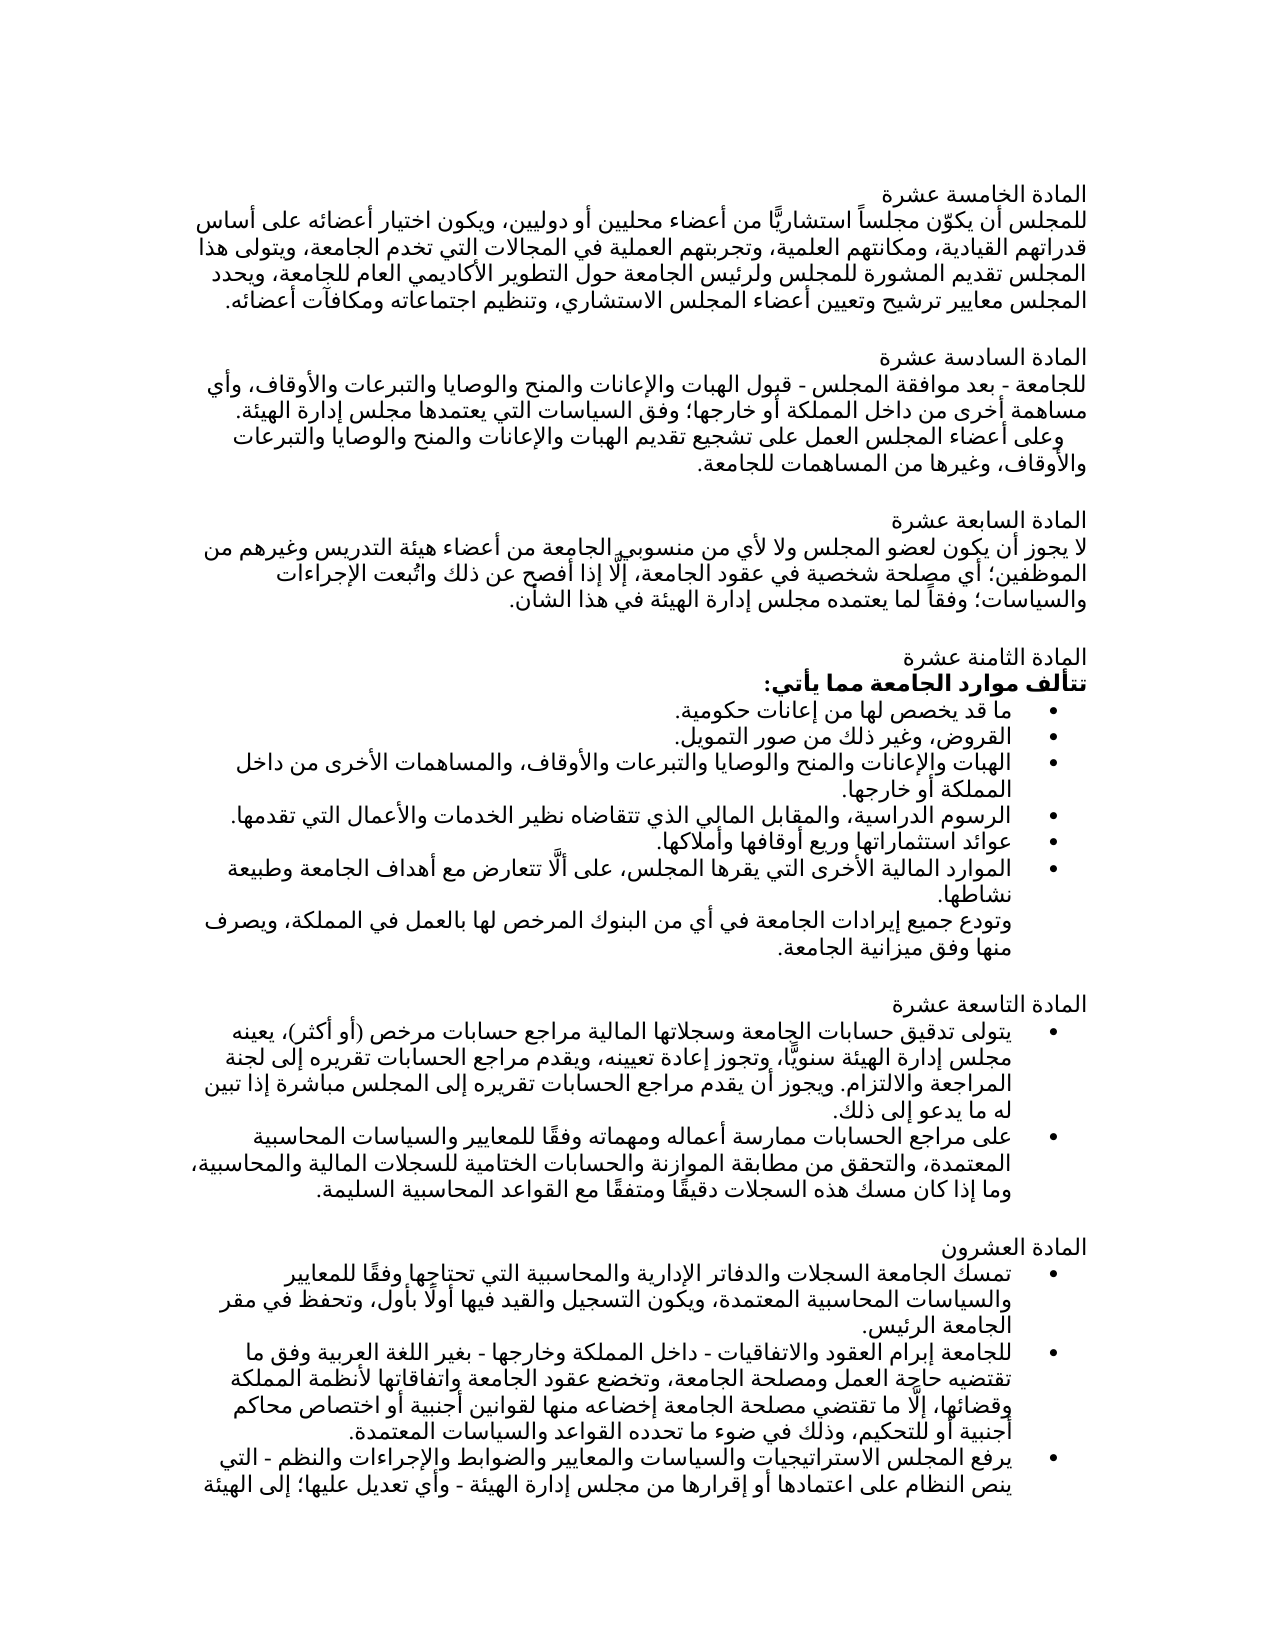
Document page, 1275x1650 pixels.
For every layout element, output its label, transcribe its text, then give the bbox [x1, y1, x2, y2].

text تتألف موارد الجامعة مما يأتي: [187, 670, 1087, 697]
list الموارد المالية الأخرى التي يقرها المجلس، على ألَّا تتعارض مع أهداف الجامعة وطبيعة نشاطها. وتودع جميع إيرادات الجامعة في أي من البنوك المرخص لها بالعمل في المملكة، ويصرف منها وفق ميزانية الجامعة. [187, 855, 1050, 960]
text المادة السادسة عشرة [187, 344, 1087, 371]
text المادة الخامسة عشرة [187, 181, 1087, 208]
list ما قد يخصص لها من إعانات حكومية. [187, 697, 1050, 723]
list الهبات والإعانات والمنح والوصايا والتبرعات والأوقاف، والمساهمات الأخرى من داخل المملكة أو خارجها. [187, 749, 1050, 802]
list على مراجع الحسابات ممارسة أعماله ومهماته وفقًا للمعايير والسياسات المحاسبية المعتمدة، والتحقق من مطابقة الموازنة والحسابات الختامية للسجلات المالية والمحاسبية، وما إذا كان مسك هذه السجلات دقيقًا ومتفقًا مع القواعد المحاسبية السليمة. [187, 1123, 1050, 1202]
text للجامعة - بعد موافقة المجلس - قبول الهبات والإعانات والمنح والوصايا والتبرعات والأوقاف، وأي مساهمة أخرى من داخل المملكة أو خارجها؛ وفق السياسات التي يعتمدها مجلس إدارة الهيئة. وعلى أعضاء المجلس العمل على تشجيع تقديم الهبات والإعانات والمنح والوصايا والتبرعات والأوقاف، وغيرها من المساهمات للجامعة. [187, 371, 1087, 476]
text المادة الثامنة عشرة [187, 644, 1087, 670]
list الرسوم الدراسية، والمقابل المالي الذي تتقاضاه نظير الخدمات والأعمال التي تقدمها. [187, 802, 1050, 828]
text المادة التاسعة عشرة [187, 991, 1087, 1018]
text المادة السابعة عشرة [187, 507, 1087, 534]
list عوائد استثماراتها وريع أوقافها وأملاكها. [187, 828, 1050, 855]
text لا يجوز أن يكون لعضو المجلس ولا لأي من منسوبي الجامعة من أعضاء هيئة التدريس وغيرهم من الموظفين؛ أي مصلحة شخصية في عقود الجامعة، إلَّا إذا أفصح عن ذلك واتُبعت الإجراءات والسياسات؛ وفقاً لما يعتمده مجلس إدارة الهيئة في هذا الشأن. [187, 534, 1087, 613]
list للجامعة إبرام العقود والاتفاقيات - داخل المملكة وخارجها - بغير اللغة العربية وفق ما تقتضيه حاجة العمل ومصلحة الجامعة، وتخضع عقود الجامعة واتفاقاتها لأنظمة المملكة وقضائها، إلَّا ما تقتضي مصلحة الجامعة إخضاعه منها لقوانين أجنبية أو اختصاص محاكم أجنبية أو للتحكيم، وذلك في ضوء ما تحدده القواعد والسياسات المعتمدة. [187, 1339, 1050, 1444]
list يتولى تدقيق حسابات الجامعة وسجلاتها المالية مراجع حسابات مرخص (أو أكثر)، يعينه مجلس إدارة الهيئة سنويًّا، وتجوز إعادة تعيينه، ويقدم مراجع الحسابات تقريره إلى لجنة المراجعة والالتزام. ويجوز أن يقدم مراجع الحسابات تقريره إلى المجلس مباشرة إذا تبين له ما يدعو إلى ذلك. [187, 1018, 1050, 1123]
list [187, 1444, 1050, 1497]
list تمسك الجامعة السجلات والدفاتر الإدارية والمحاسبية التي تحتاجها وفقًا للمعايير والسياسات المحاسبية المعتمدة، ويكون التسجيل والقيد فيها أولًا بأول، وتحفظ في مقر الجامعة الرئيس. [187, 1260, 1050, 1339]
list القروض، وغير ذلك من صور التمويل. [187, 723, 1050, 749]
text للمجلس أن يكوّن مجلساً استشاريًّا من أعضاء محليين أو دوليين، ويكون اختيار أعضائه على أساس قدراتهم القيادية، ومكانتهم العلمية، وتجربتهم العملية في المجالات التي تخدم الجامعة، ويتولى هذا المجلس تقديم المشورة للمجلس ولرئيس الجامعة حول التطوير الأكاديمي العام للجامعة، ويحدد المجلس معايير ترشيح وتعيين أعضاء المجلس الاستشاري، وتنظيم اجتماعاته ومكافآت أعضائه. [187, 208, 1087, 313]
text المادة العشرون [187, 1233, 1087, 1260]
